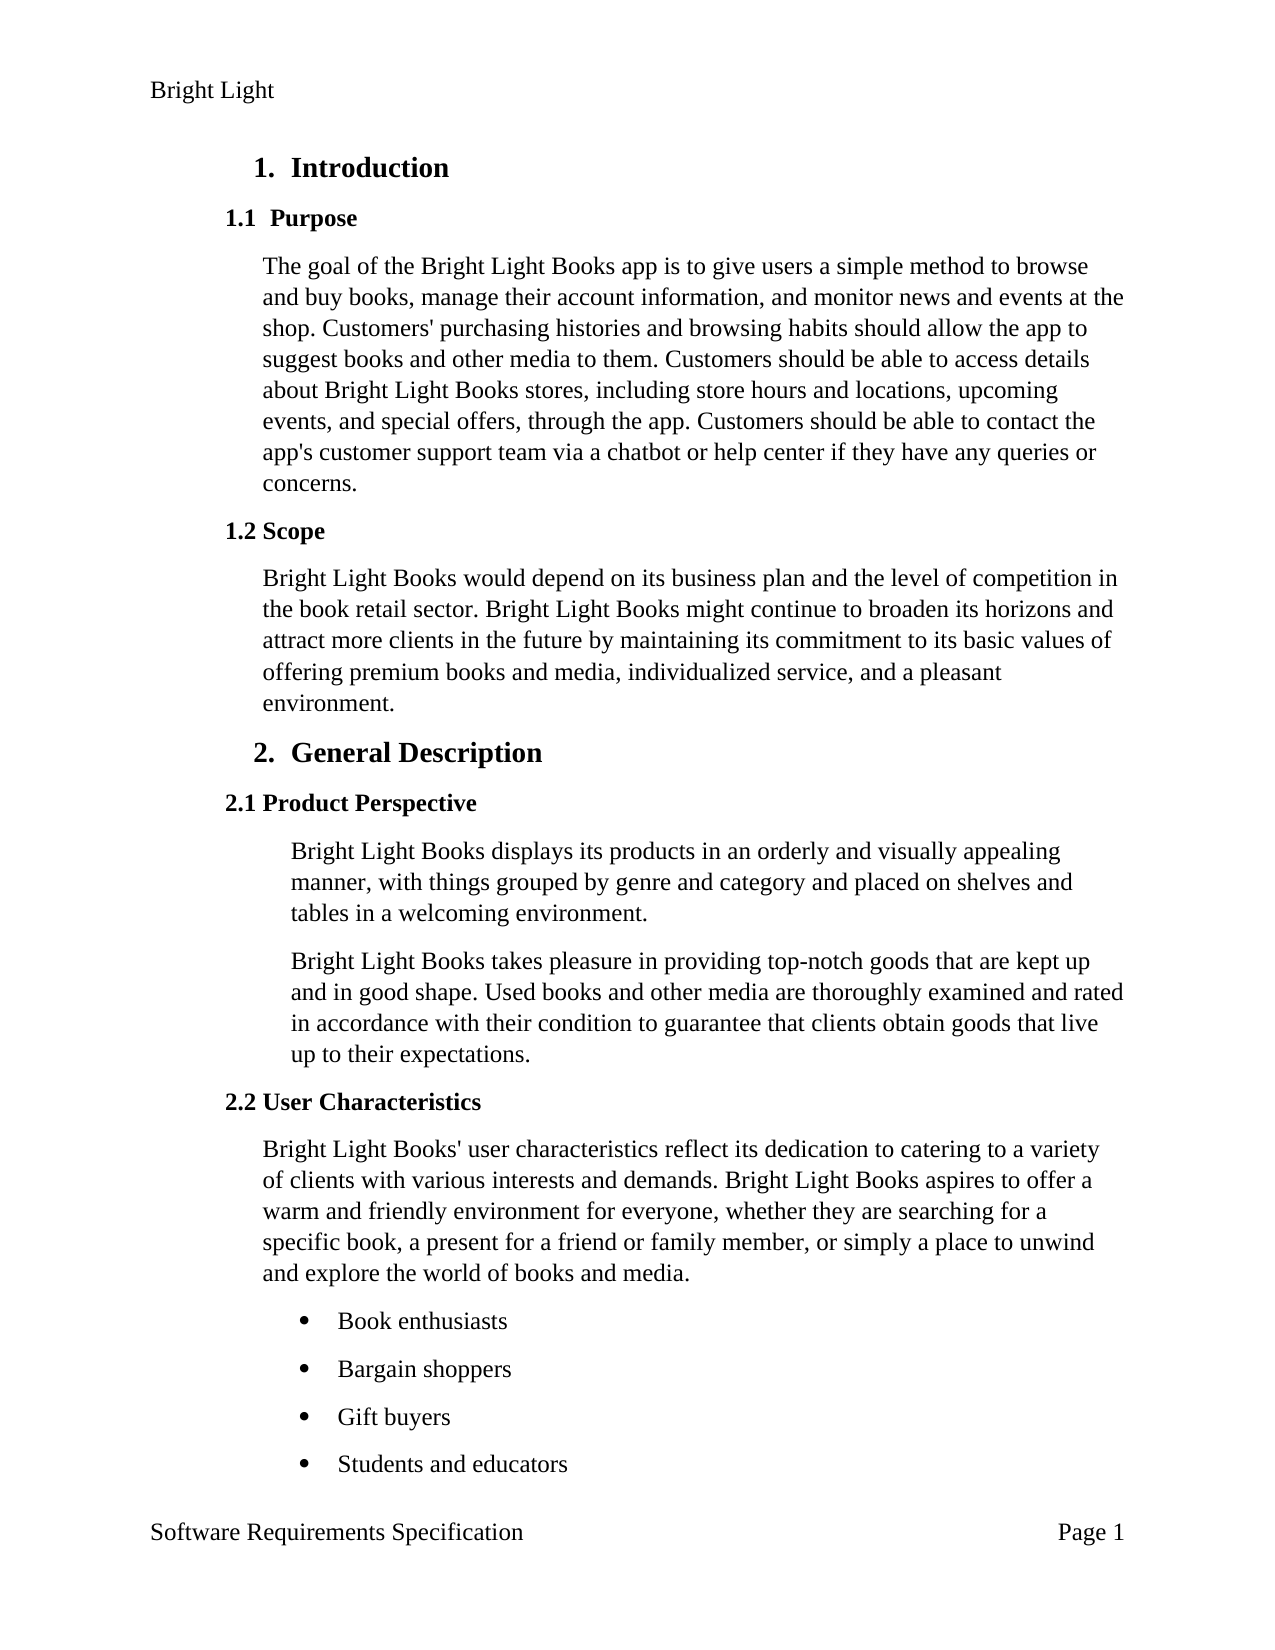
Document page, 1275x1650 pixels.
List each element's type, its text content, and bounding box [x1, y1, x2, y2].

list Product Perspective [225, 788, 1125, 817]
text The goal of the Bright Light Books app is to give users a simple method to browse and buy books, manage their account information, and monitor news and events at the shop. Customers' purchasing histories and browsing habits should allow the app to suggest books and other media to them. Customers should be able to access details about Bright Light Books stores, including store hours and locations, upcoming events, and special offers, through the app. Customers should be able to contact the app's customer support team via a chatbot or help center if they have any queries or concerns. [262, 251, 1125, 497]
list Purpose [225, 203, 1125, 232]
list Bargain shoppers [300, 1354, 1125, 1383]
text Bright Light Books takes pleasure in providing top-notch goods that are kept up and in good shape. Used books and other media are thoroughly examined and rated in accordance with their condition to guarantee that clients obtain goods that live up to their expectations. [291, 946, 1125, 1068]
text Bright Light Books displays its products in an orderly and visually appealing manner, with things grouped by genre and category and placed on shelves and tables in a welcoming environment. [291, 836, 1125, 927]
list General Description [253, 735, 1125, 769]
list Introduction [253, 150, 1125, 183]
list User Characteristics [225, 1087, 1125, 1115]
text Bright Light Books would depend on its business plan and the level of competition in the book retail sector. Bright Light Books might continue to broaden its horizons and attract more clients in the future by maintaining its commitment to its basic values of offering premium books and media, individualized service, and a pleasant environment. [262, 563, 1125, 716]
list Book enthusiasts [300, 1306, 1125, 1335]
list Gift buyers [300, 1402, 1125, 1430]
list Scope [225, 516, 1125, 544]
list Students and educators [300, 1449, 1125, 1478]
text Bright Light Books' user characteristics reflect its dedication to catering to a variety of clients with various interests and demands. Bright Light Books aspires to offer a warm and friendly environment for everyone, whether they are searching for a specific book, a present for a friend or family member, or simply a place to unwind and explore the world of books and media. [262, 1134, 1125, 1287]
